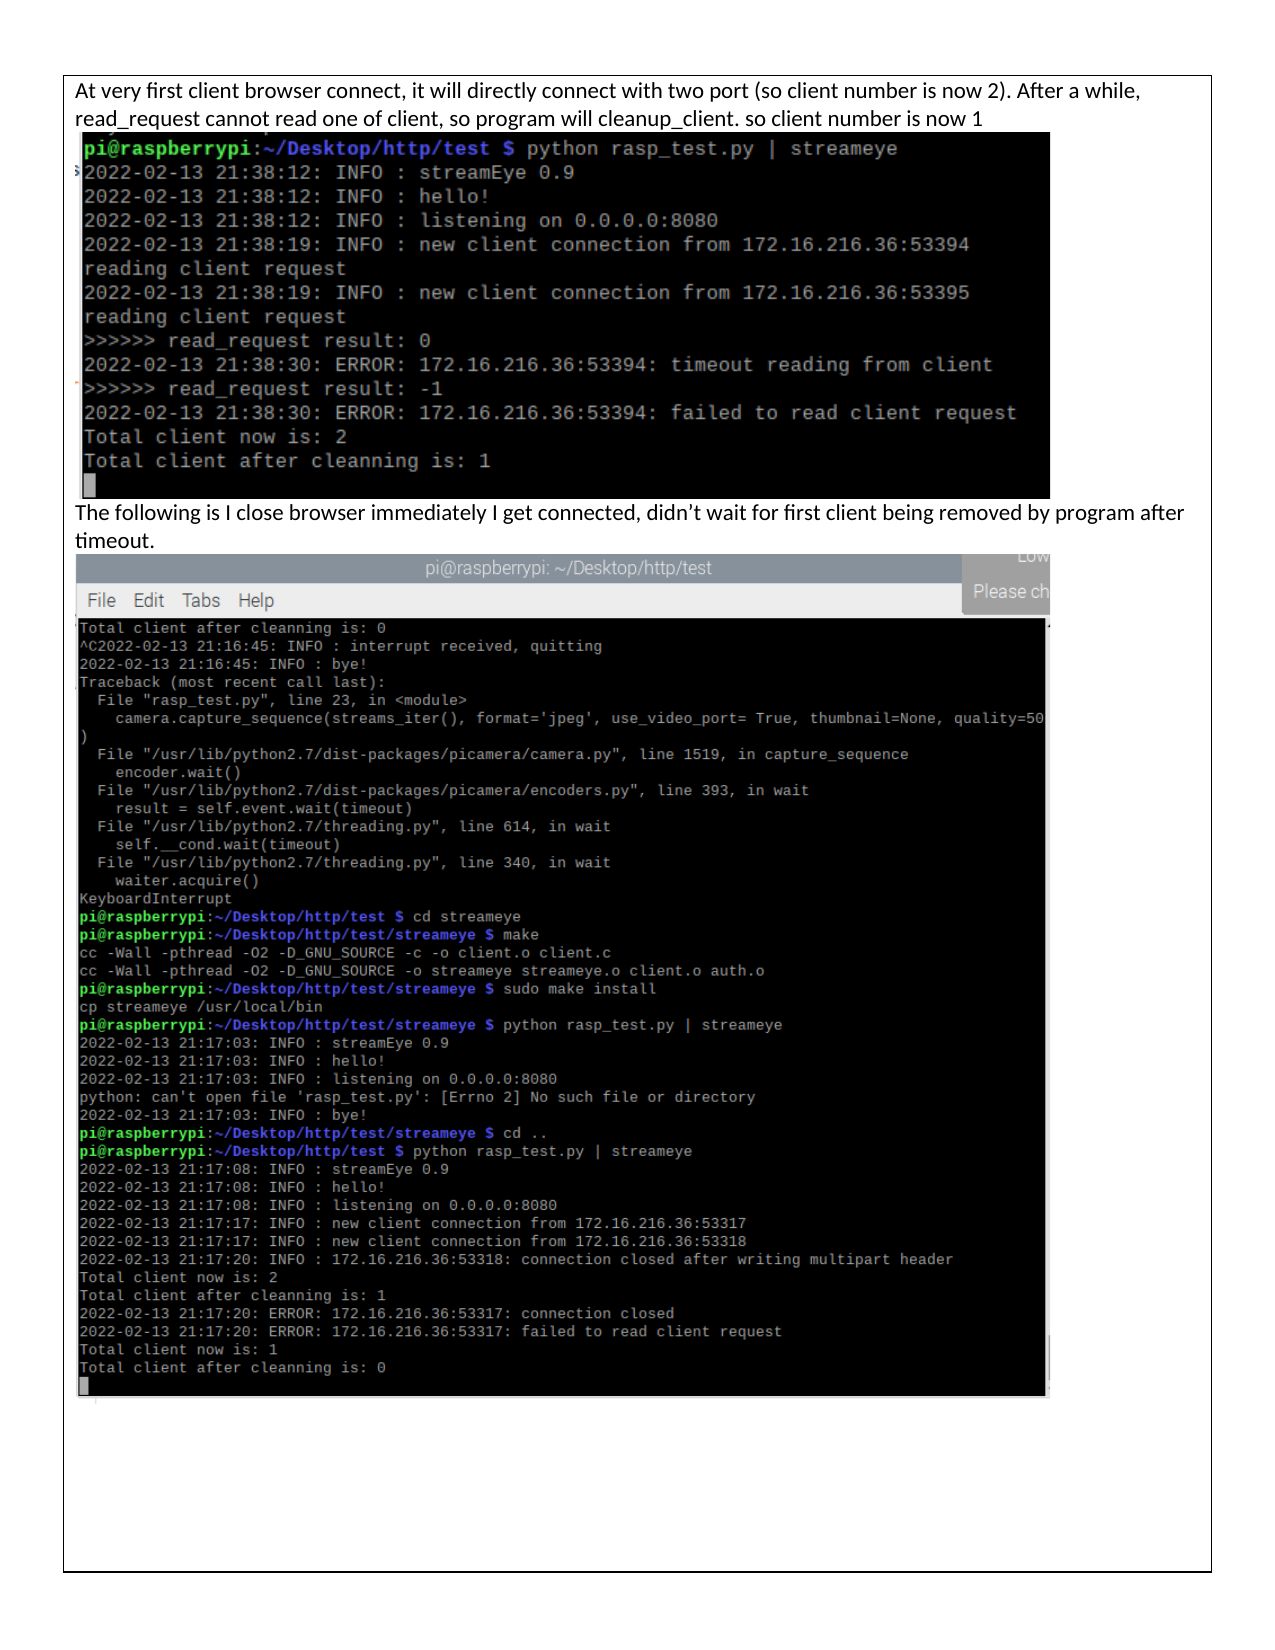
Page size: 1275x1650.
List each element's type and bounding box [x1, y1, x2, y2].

picture [75, 554, 1050, 1404]
table_cell [64, 76, 1211, 1571]
picture [75, 132, 1050, 499]
